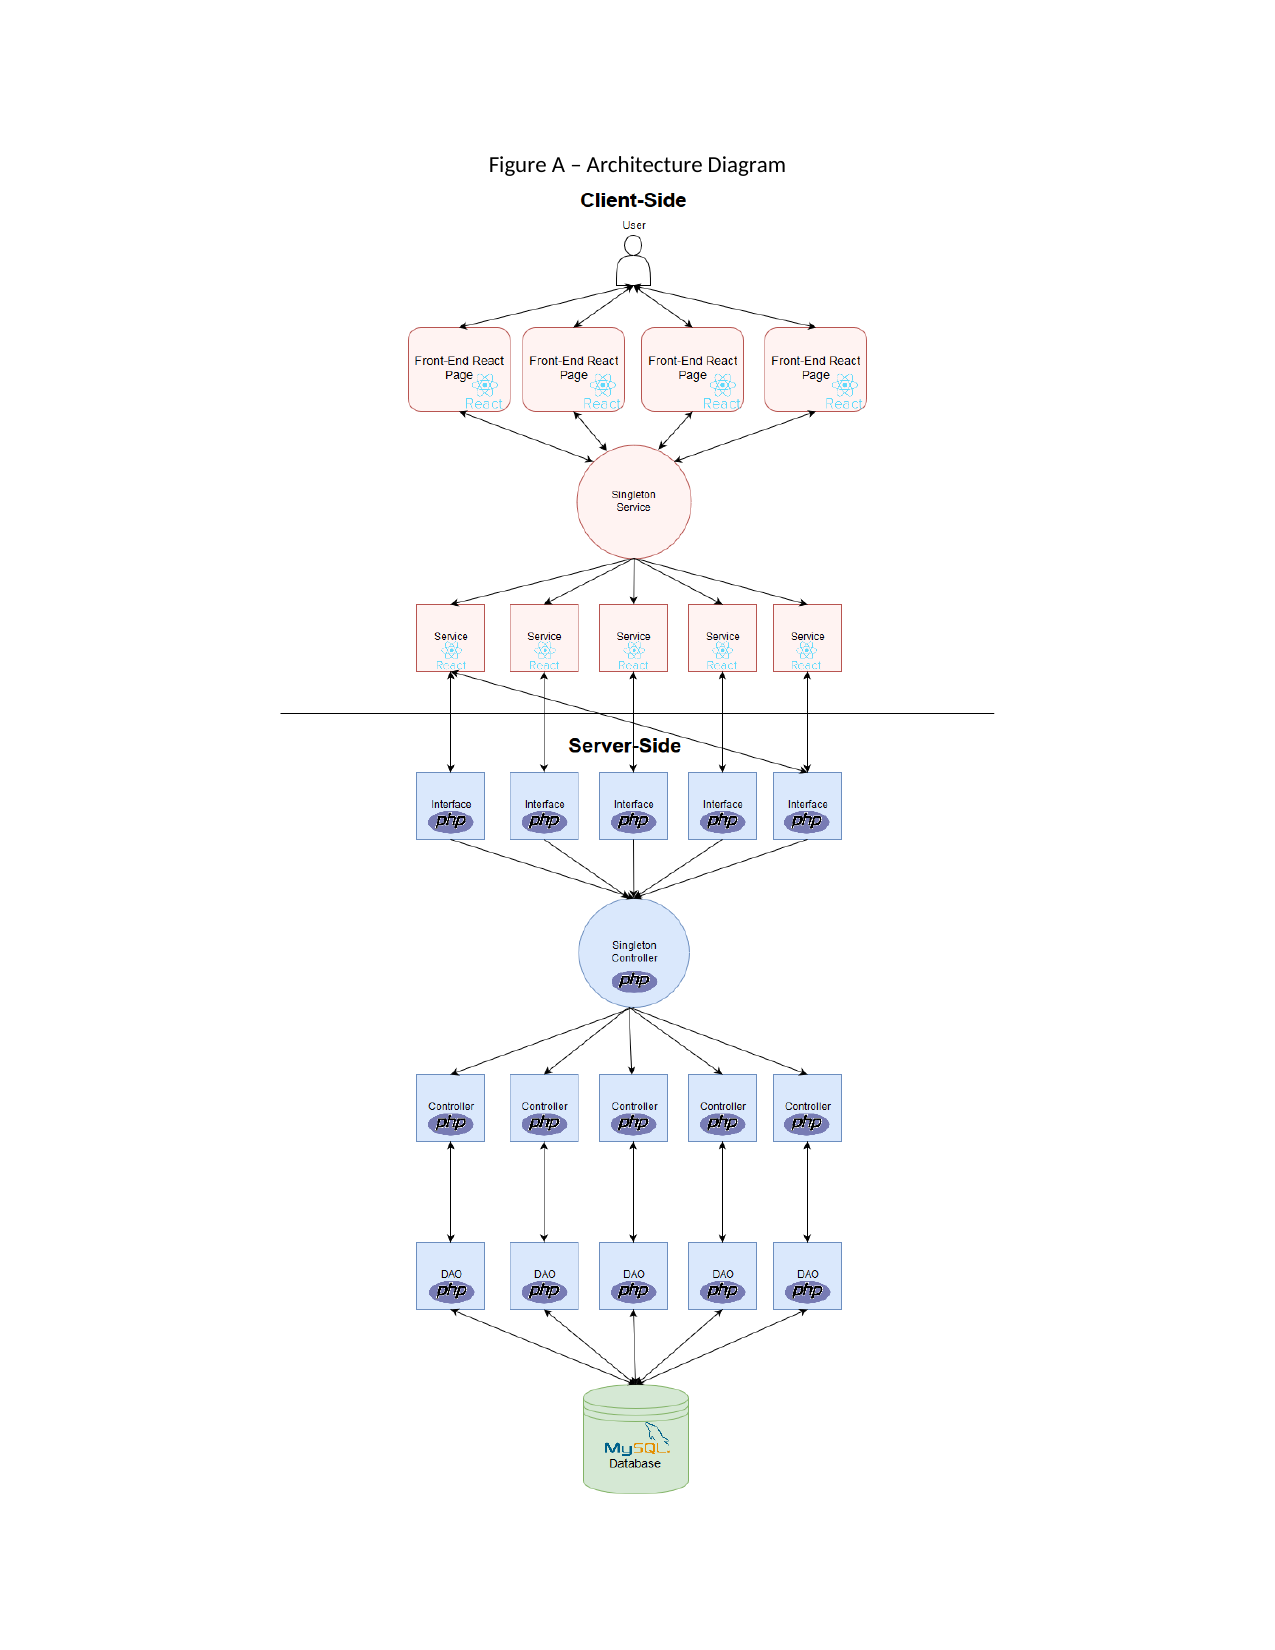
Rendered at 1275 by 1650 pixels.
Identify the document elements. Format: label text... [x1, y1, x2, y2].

text Figure A – Architecture Diagram [150, 150, 1125, 178]
picture [280, 184, 995, 1494]
